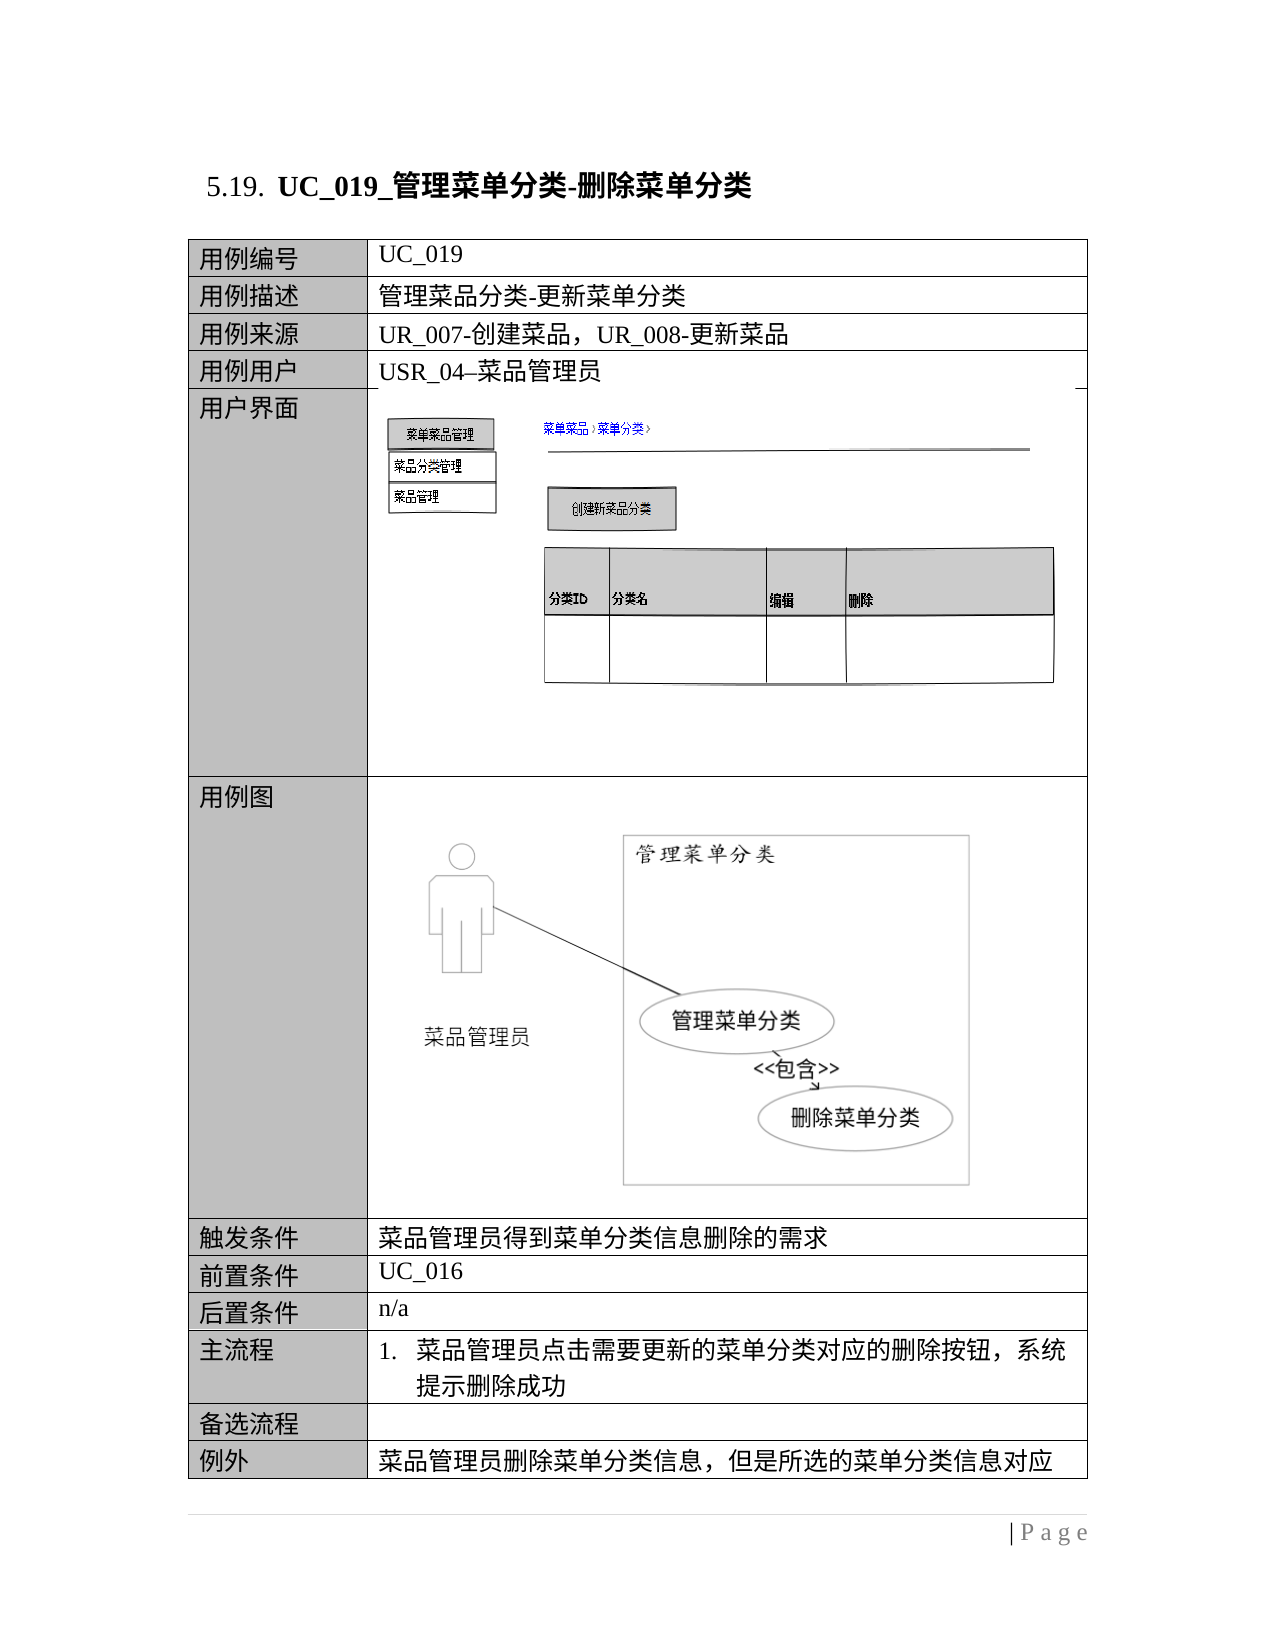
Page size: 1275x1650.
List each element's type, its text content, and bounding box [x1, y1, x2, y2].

table_cell 主流程 [189, 1331, 367, 1403]
table_cell n/a [368, 1293, 1087, 1329]
table_cell 菜品管理员点击需要更新的菜单分类对应的删除按钮，系统提示删除成功 [368, 1331, 1087, 1403]
table_cell [368, 389, 1087, 776]
table_cell USR_04–菜品管理员 [368, 351, 1087, 388]
table_cell 用例用户 [189, 351, 367, 388]
table_cell [368, 777, 1087, 1218]
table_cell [368, 1441, 1087, 1478]
table_cell 例外 [189, 1441, 367, 1478]
table_cell 后置条件 [189, 1293, 367, 1329]
table_header 用例编号 [189, 240, 367, 276]
table_cell 用例图 [189, 777, 367, 1218]
picture [378, 388, 1076, 719]
subtitle UC_019_管理菜单分类-删除菜单分类 [206, 162, 1087, 205]
table_cell [368, 1404, 1087, 1440]
table_cell 前置条件 [189, 1256, 367, 1292]
table_cell 用户界面 [189, 389, 367, 776]
table_cell 备选流程 [189, 1404, 367, 1440]
table_cell UR_007-创建菜品，UR_008-更新菜品 [368, 314, 1087, 350]
table_header UC_019 [368, 240, 1087, 276]
table_cell UC_016 [368, 1256, 1087, 1292]
table_cell 用例来源 [189, 314, 367, 350]
table_cell 触发条件 [189, 1219, 367, 1255]
table_cell 用例描述 [189, 277, 367, 313]
table_cell 菜品管理员得到菜单分类信息删除的需求 [368, 1219, 1087, 1255]
table_cell 管理菜品分类-更新菜单分类 [368, 277, 1087, 313]
